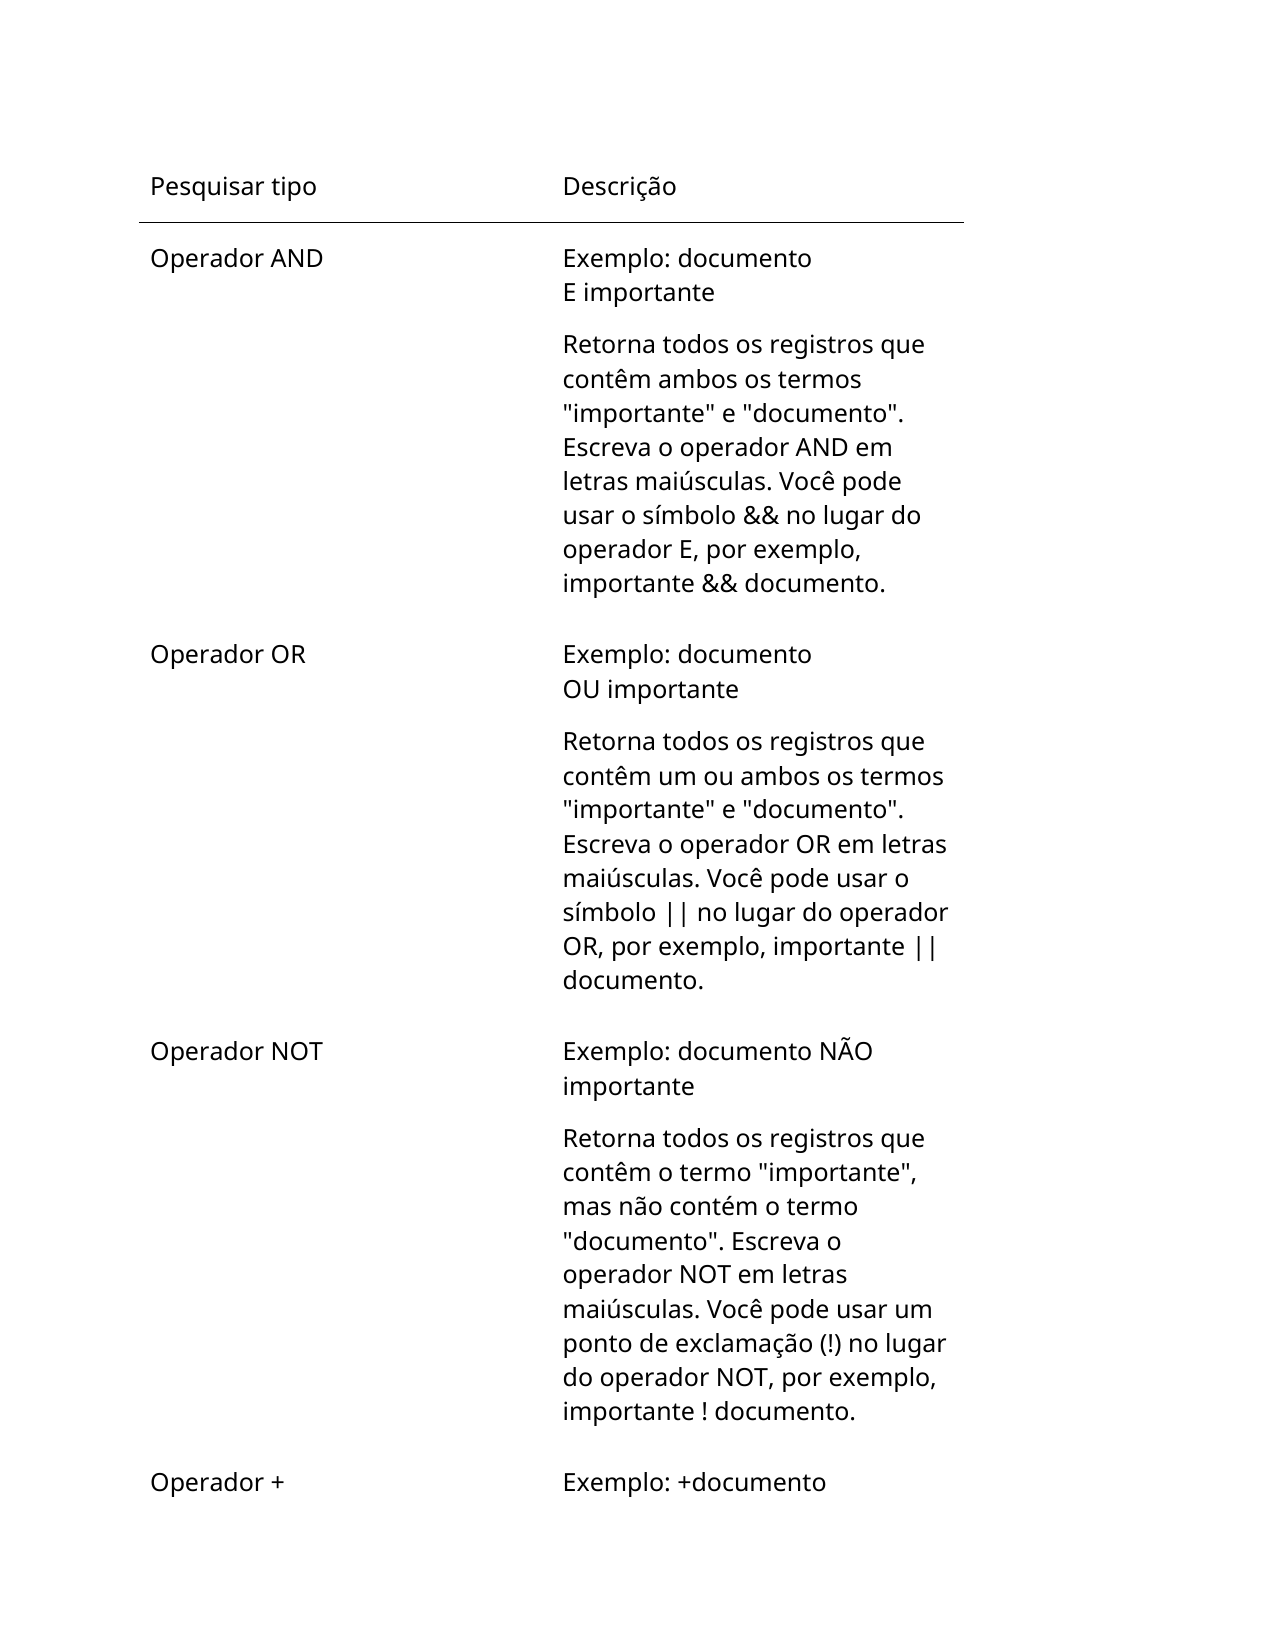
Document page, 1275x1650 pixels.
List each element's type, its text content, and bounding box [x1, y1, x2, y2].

table_header Pesquisar tipo [139, 150, 551, 222]
table_cell Exemplo: documento E importante Retorna todos os registros que contêm ambos os termos "importante" e "documento". Escreva o operador AND em letras maiúsculas. Você pode usar o símbolo && no lugar do operador E, por exemplo, importante && documento. [551, 223, 964, 618]
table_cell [551, 1446, 964, 1499]
table_cell Operador AND [139, 223, 551, 618]
table_cell Exemplo: documento NÃO importante Retorna todos os registros que contêm o termo "importante", mas não contém o termo "documento". Escreva o operador NOT em letras maiúsculas. Você pode usar um ponto de exclamação (!) no lugar do operador NOT, por exemplo, importante ! documento. [551, 1015, 964, 1446]
table_cell Operador OR [139, 619, 551, 1015]
table_header Descrição [551, 150, 964, 222]
table_cell Operador + [139, 1446, 551, 1499]
table_cell Exemplo: documento OU importante Retorna todos os registros que contêm um ou ambos os termos "importante" e "documento". Escreva o operador OR em letras maiúsculas. Você pode usar o símbolo || no lugar do operador OR, por exemplo, importante || documento. [551, 619, 964, 1015]
table_cell Operador NOT [139, 1015, 551, 1446]
